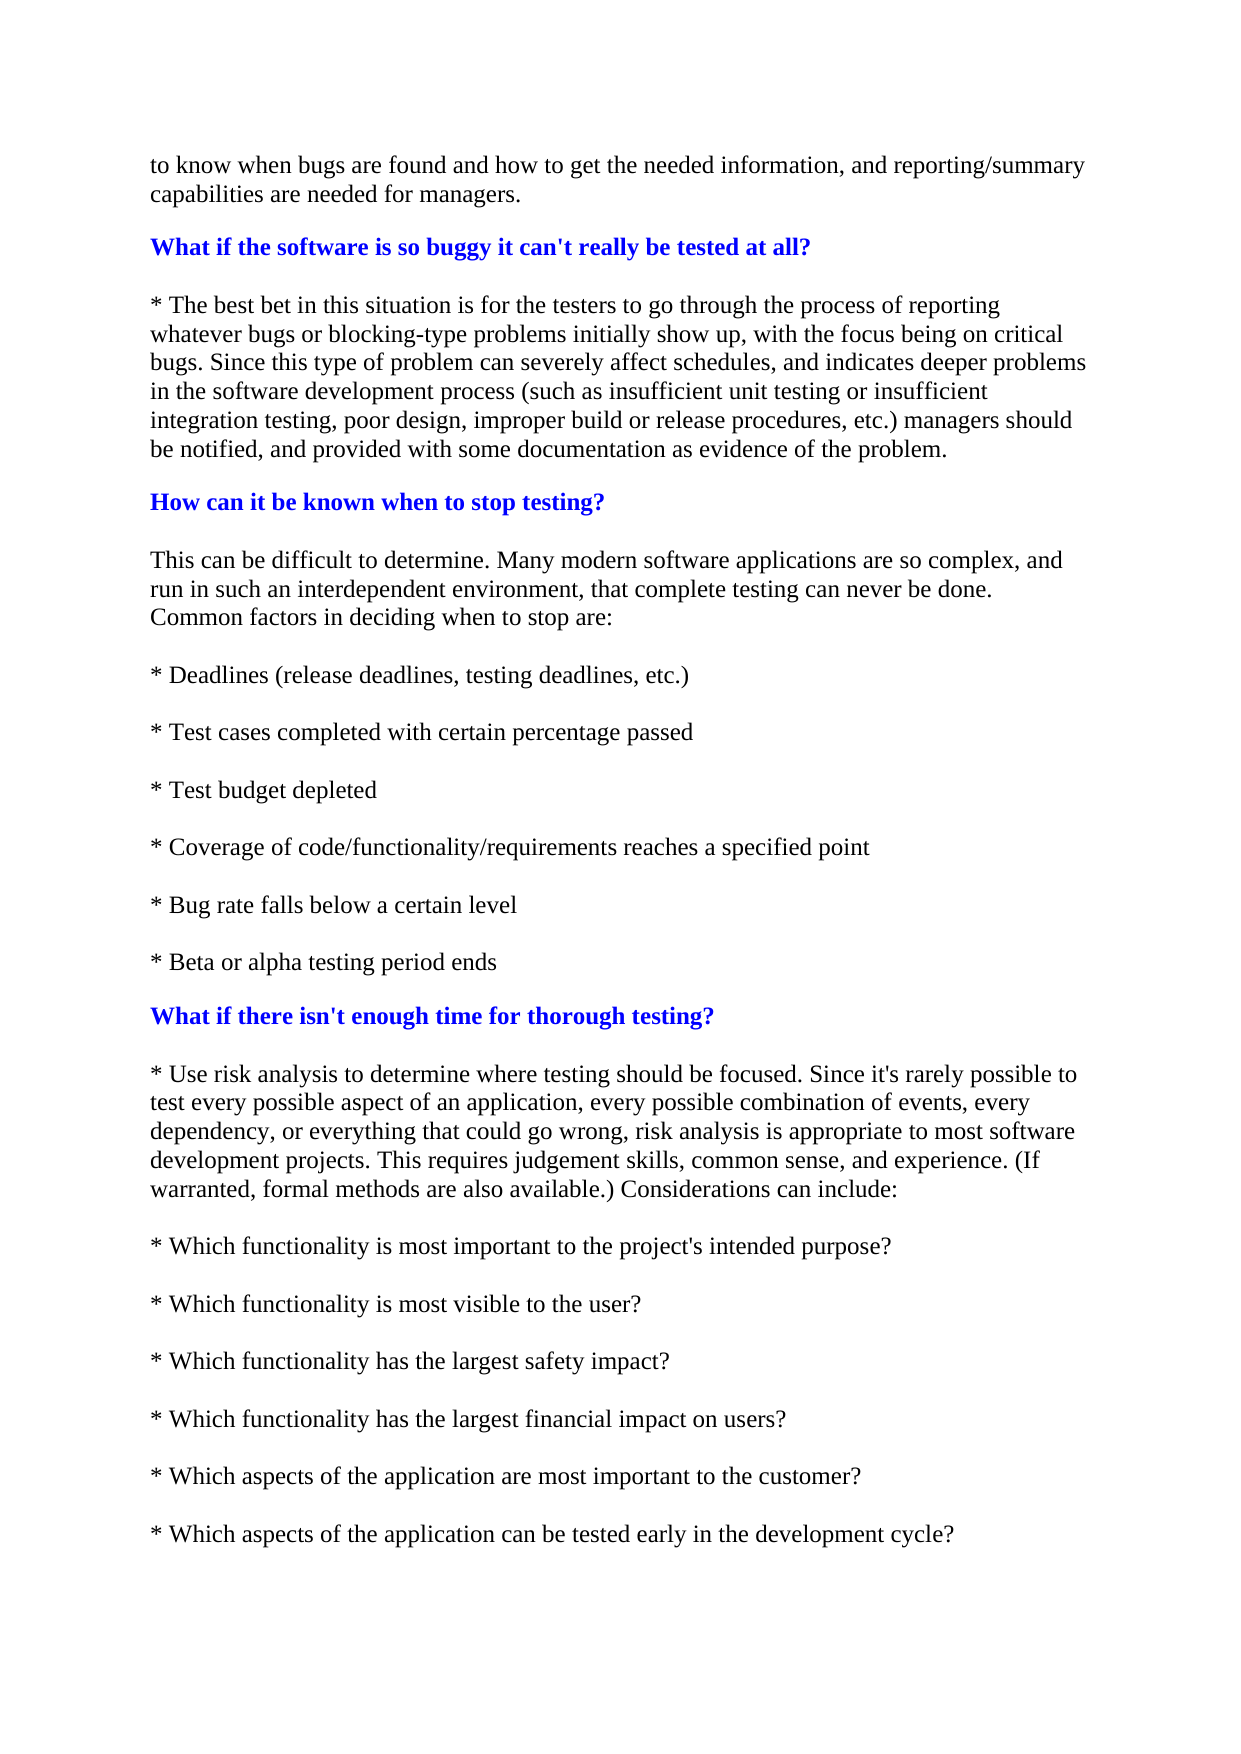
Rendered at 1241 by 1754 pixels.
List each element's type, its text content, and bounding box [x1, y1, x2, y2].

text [150, 1030, 1090, 1576]
text How can it be known when to stop testing? [150, 487, 1090, 516]
text This can be difficult to determine. Many modern software applications are so complex, and run in such an interdependent environment, that complete testing can never be done. Common factors in deciding when to stop are: * Deadlines (release deadlines, testing deadlines, etc.) * Test cases completed with certain percentage passed * Test budget depleted * Coverage of code/functionality/requirements reaches a specified point * Bug rate falls below a certain level * Beta or alpha testing period ends [150, 516, 1090, 976]
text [150, 150, 1090, 207]
text What if there isn't enough time for thorough testing? [150, 1001, 1090, 1030]
text * The best bet in this situation is for the testers to go through the process of reporting whatever bugs or blocking-type problems initially show up, with the focus being on critical bugs. Since this type of problem can severely affect schedules, and indicates deeper problems in the software development process (such as insufficient unit testing or insufficient integration testing, poor design, improper build or release procedures, etc.) managers should be notified, and provided with some documentation as evidence of the problem. [150, 261, 1090, 462]
text What if the software is so buggy it can't really be tested at all? [150, 232, 1090, 261]
